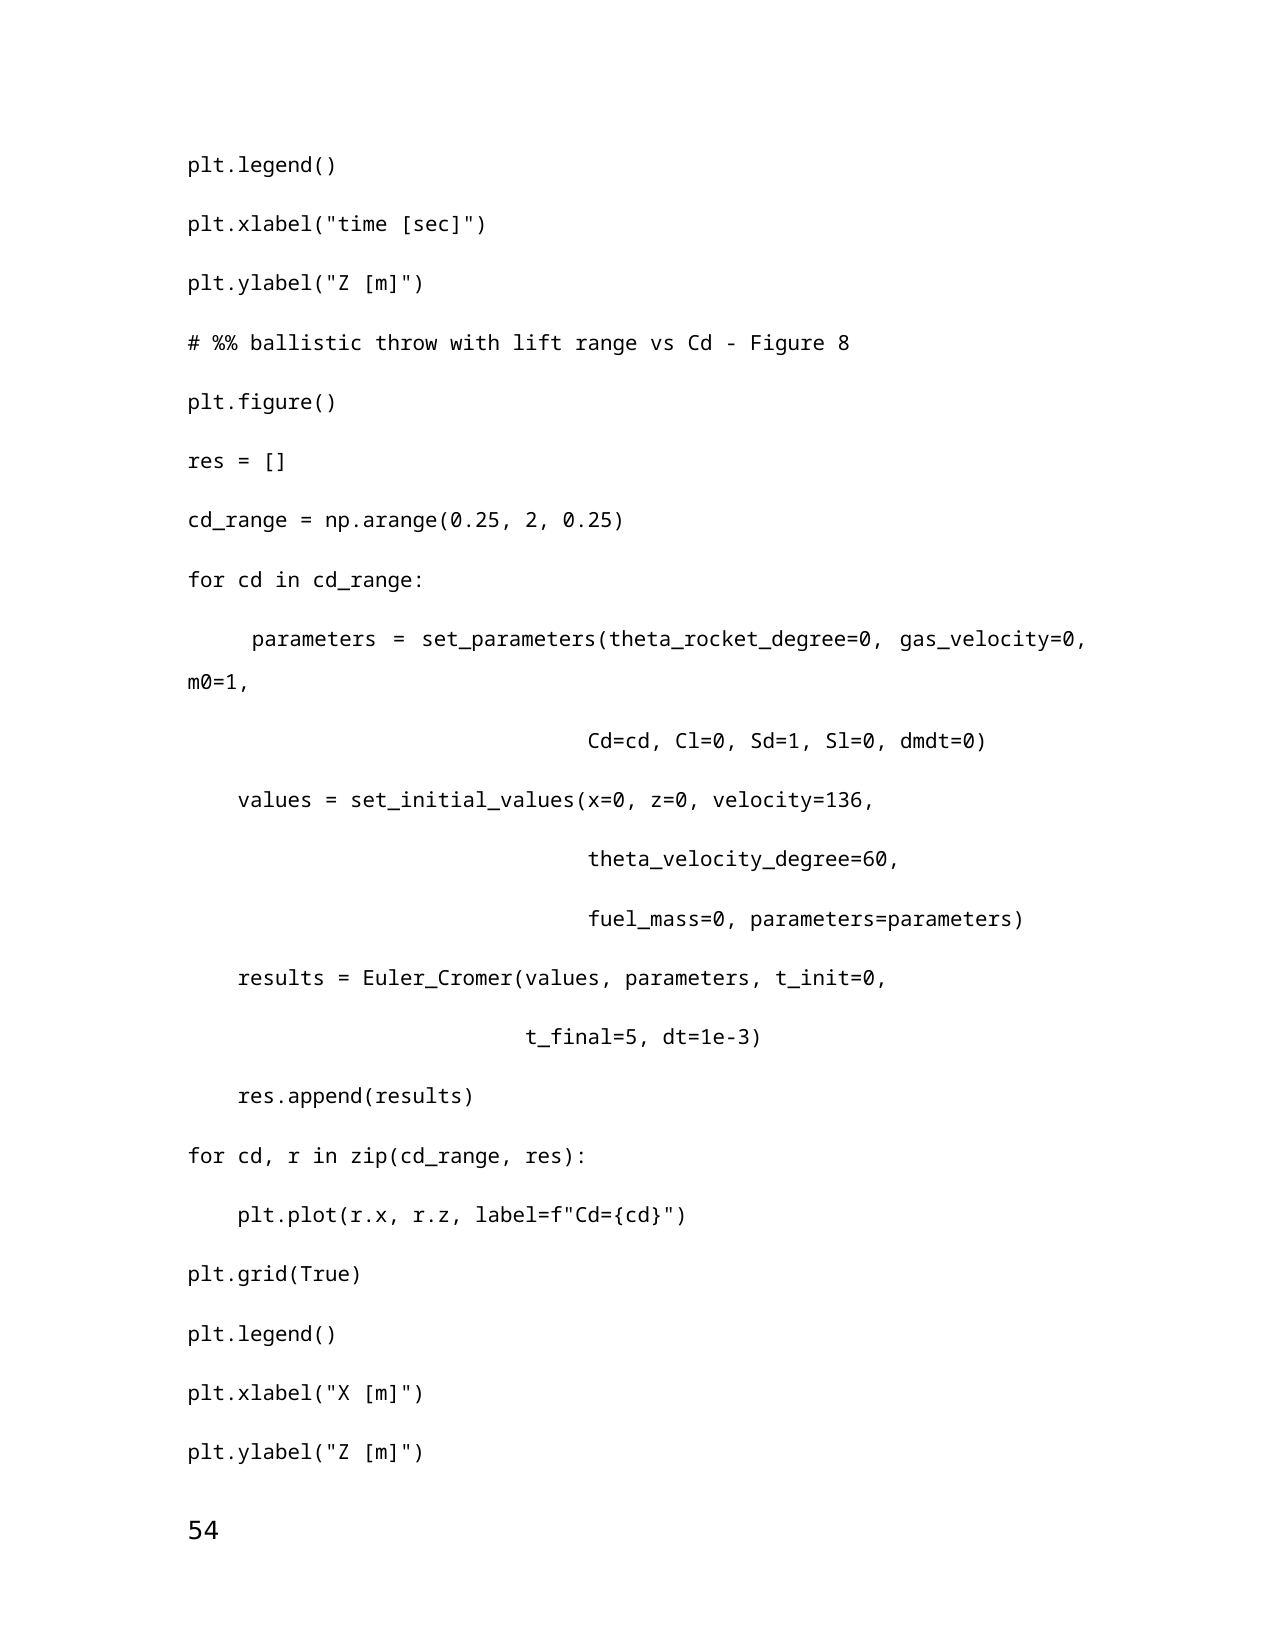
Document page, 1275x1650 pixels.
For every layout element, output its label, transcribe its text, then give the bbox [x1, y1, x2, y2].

text plt.legend() [187, 150, 1087, 178]
text res.append(results) [187, 1082, 1087, 1110]
text for cd in cd_range: [187, 565, 1087, 593]
text plt.xlabel("X [m]") [187, 1378, 1087, 1406]
text for cd, r in zip(cd_range, res): [187, 1141, 1087, 1169]
text values = set_initial_values(x=0, z=0, velocity=136, [187, 785, 1087, 814]
text res = [] [187, 446, 1087, 475]
text plt.ylabel("Z [m]") [187, 1437, 1087, 1466]
text Cd=cd, Cl=0, Sd=1, Sl=0, dmdt=0) [187, 726, 1087, 754]
text plt.xlabel("time [sec]") [187, 209, 1087, 238]
text t_final=5, dt=1e-3) [187, 1022, 1087, 1051]
text plt.plot(r.x, r.z, label=f"Cd={cd}") [187, 1200, 1087, 1229]
text fuel_mass=0, parameters=parameters) [187, 904, 1087, 932]
text results = Euler_Cromer(values, parameters, t_init=0, [187, 963, 1087, 992]
text cd_range = np.arange(0.25, 2, 0.25) [187, 506, 1087, 534]
text theta_velocity_degree=60, [187, 844, 1087, 873]
text # %% ballistic throw with lift range vs Cd - Figure 8 [187, 328, 1087, 356]
text plt.grid(True) [187, 1259, 1087, 1288]
text plt.legend() [187, 1319, 1087, 1347]
text plt.ylabel("Z [m]") [187, 268, 1087, 297]
text parameters = set_parameters(theta_rocket_degree=0, gas_velocity=0, m0=1, [187, 624, 1087, 695]
text plt.figure() [187, 387, 1087, 416]
